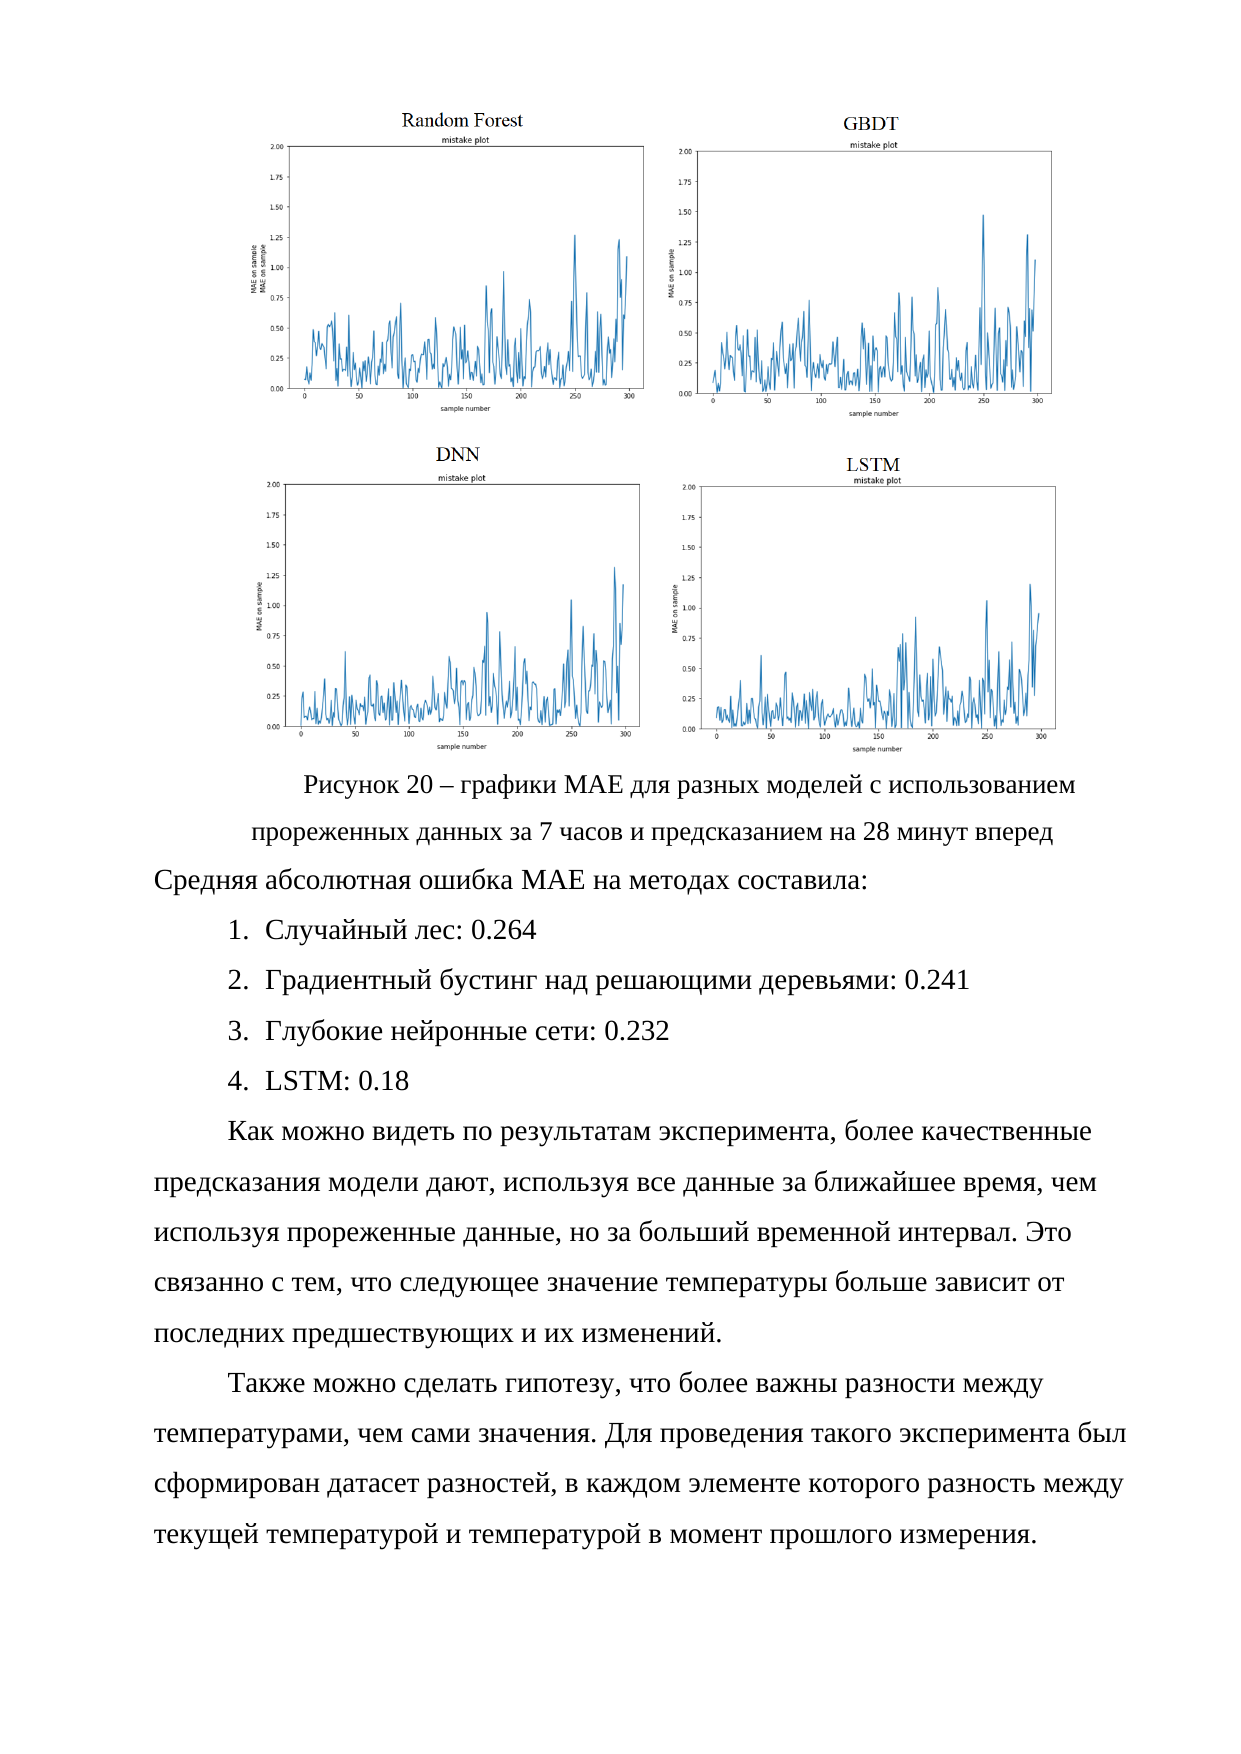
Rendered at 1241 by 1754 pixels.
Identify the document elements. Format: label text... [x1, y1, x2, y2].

list Глубокие нейронные сети: 0.232 [227, 1013, 1152, 1046]
text Средняя абсолютная ошибка MAE на методах составила: [153, 862, 1152, 895]
picture [231, 103, 1074, 755]
list Градиентный бустинг над решающими деревьями: 0.241 [227, 962, 1152, 996]
text Также можно сделать гипотезу, что более важны разности между температурами, чем сами значения. Для проведения такого эксперимента был сформирован датасет разностей, в каждом элементе которого разность между текущей температурой и температурой в момент прошлого измерения. [153, 1365, 1152, 1549]
list LSTM: 0.18 [227, 1063, 1152, 1097]
text Рисунок 20 – графики MAE для разных моделей с использованием прореженных данных за 7 часов и предсказанием на 28 минут вперед [153, 768, 1152, 846]
list Случайный лес: 0.264 [227, 912, 1152, 946]
text Как можно видеть по результатам эксперимента, более качественные предсказания модели дают, используя все данные за ближайшее время, чем используя прореженные данные, но за больший временной интервал. Это связанно с тем, что следующее значение температуры больше зависит от последних предшествующих и их изменений. [153, 1113, 1152, 1348]
